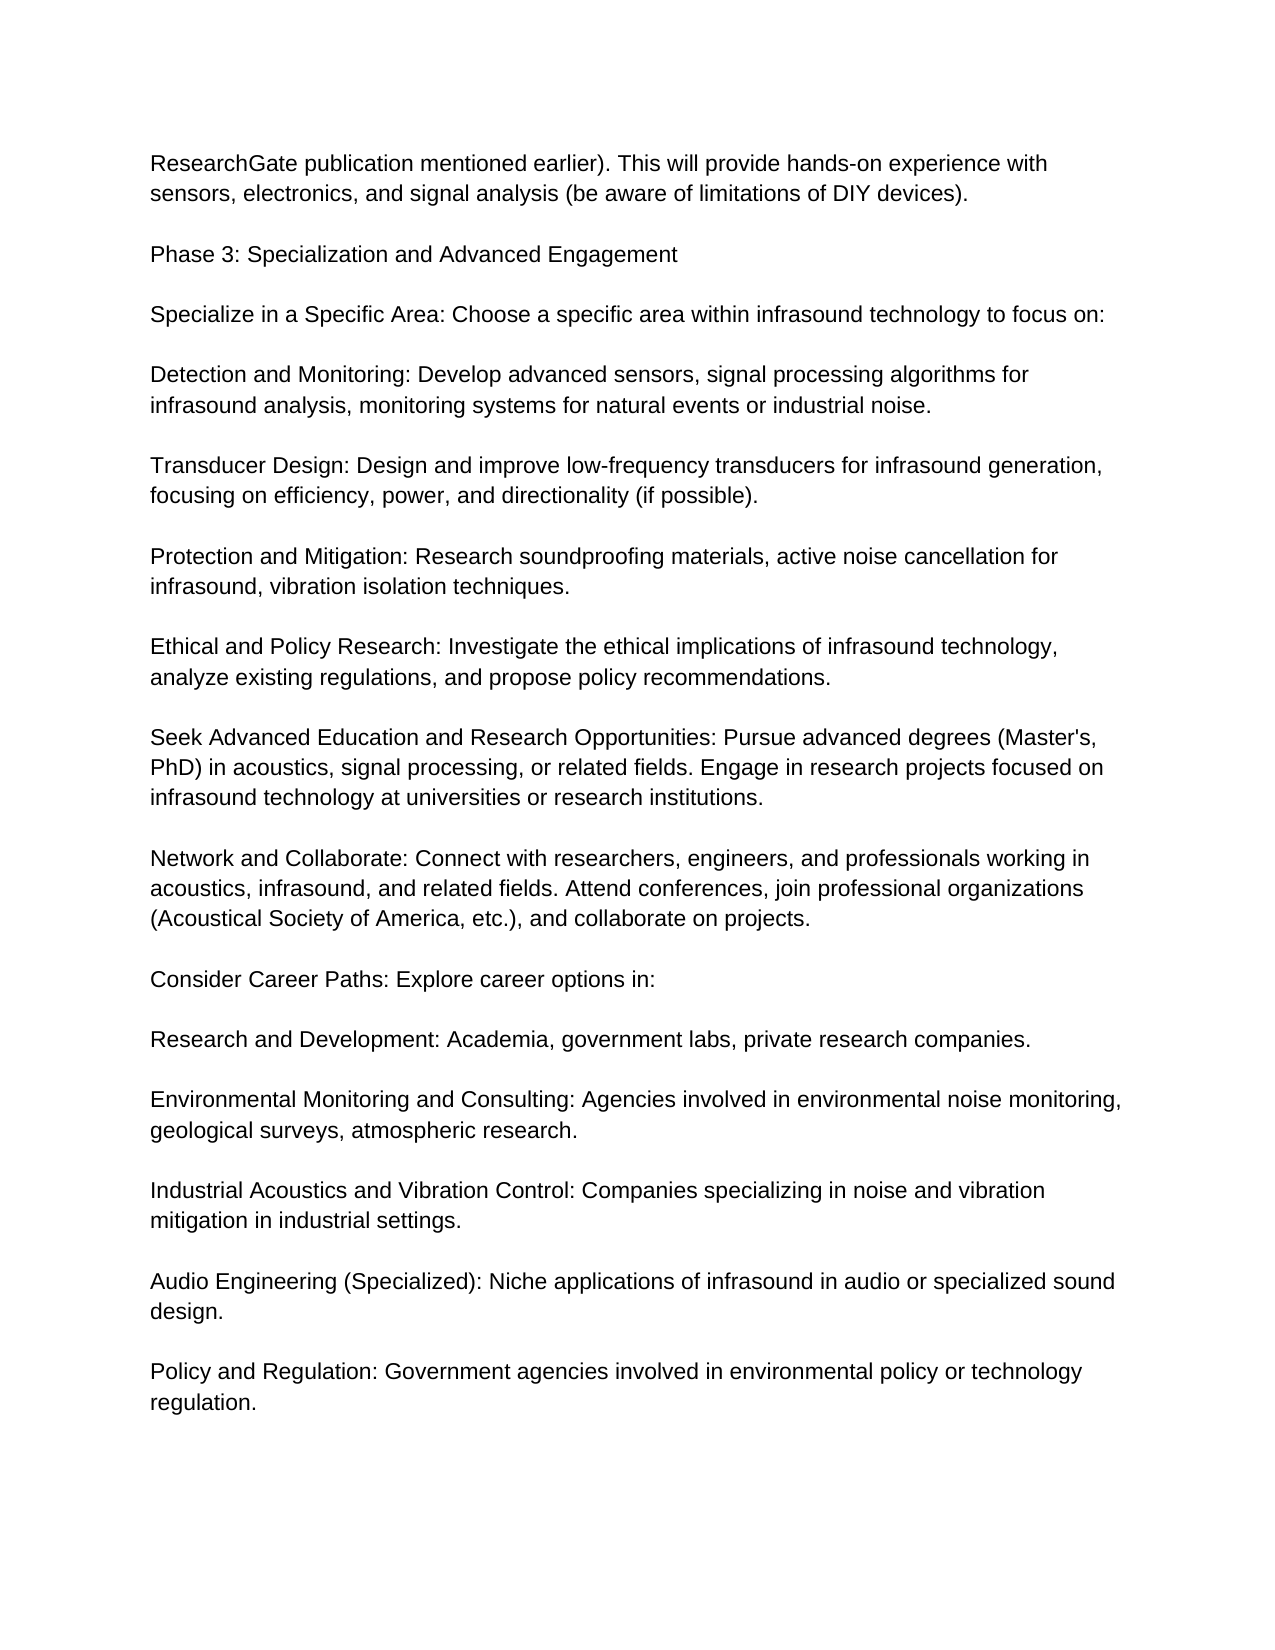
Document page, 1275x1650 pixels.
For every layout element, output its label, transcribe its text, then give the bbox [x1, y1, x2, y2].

text Environmental Monitoring and Consulting: Agencies involved in environmental noise monitoring, geological surveys, atmospheric research. [150, 1086, 1125, 1143]
text Transducer Design: Design and improve low-frequency transducers for infrasound generation, focusing on efficiency, power, and directionality (if possible). [150, 452, 1125, 509]
text Audio Engineering (Specialized): Niche applications of infrasound in audio or specialized sound design. [150, 1268, 1125, 1324]
text Policy and Regulation: Government agencies involved in environmental policy or technology regulation. [150, 1358, 1125, 1415]
text Industrial Acoustics and Vibration Control: Companies specializing in noise and vibration mitigation in industrial settings. [150, 1177, 1125, 1234]
text Seek Advanced Education and Research Opportunities: Pursue advanced degrees (Master's, PhD) in acoustics, signal processing, or related fields. Engage in research projects focused on infrasound technology at universities or research institutions. [150, 724, 1125, 811]
text Research and Development: Academia, government labs, private research companies. [150, 1026, 1125, 1052]
text Consider Career Paths: Explore career options in: [150, 966, 1125, 992]
text Phase 3: Specialization and Advanced Engagement [150, 241, 1125, 267]
text Detection and Monitoring: Develop advanced sensors, signal processing algorithms for infrasound analysis, monitoring systems for natural events or industrial noise. [150, 361, 1125, 418]
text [150, 150, 1125, 207]
text Ethical and Policy Research: Investigate the ethical implications of infrasound technology, analyze existing regulations, and propose policy recommendations. [150, 633, 1125, 690]
text Specialize in a Specific Area: Choose a specific area within infrasound technology to focus on: [150, 301, 1125, 327]
text Network and Collaborate: Connect with researchers, engineers, and professionals working in acoustics, infrasound, and related fields. Attend conferences, join professional organizations (Acoustical Society of America, etc.), and collaborate on projects. [150, 845, 1125, 932]
text Protection and Mitigation: Research soundproofing materials, active noise cancellation for infrasound, vibration isolation techniques. [150, 543, 1125, 599]
